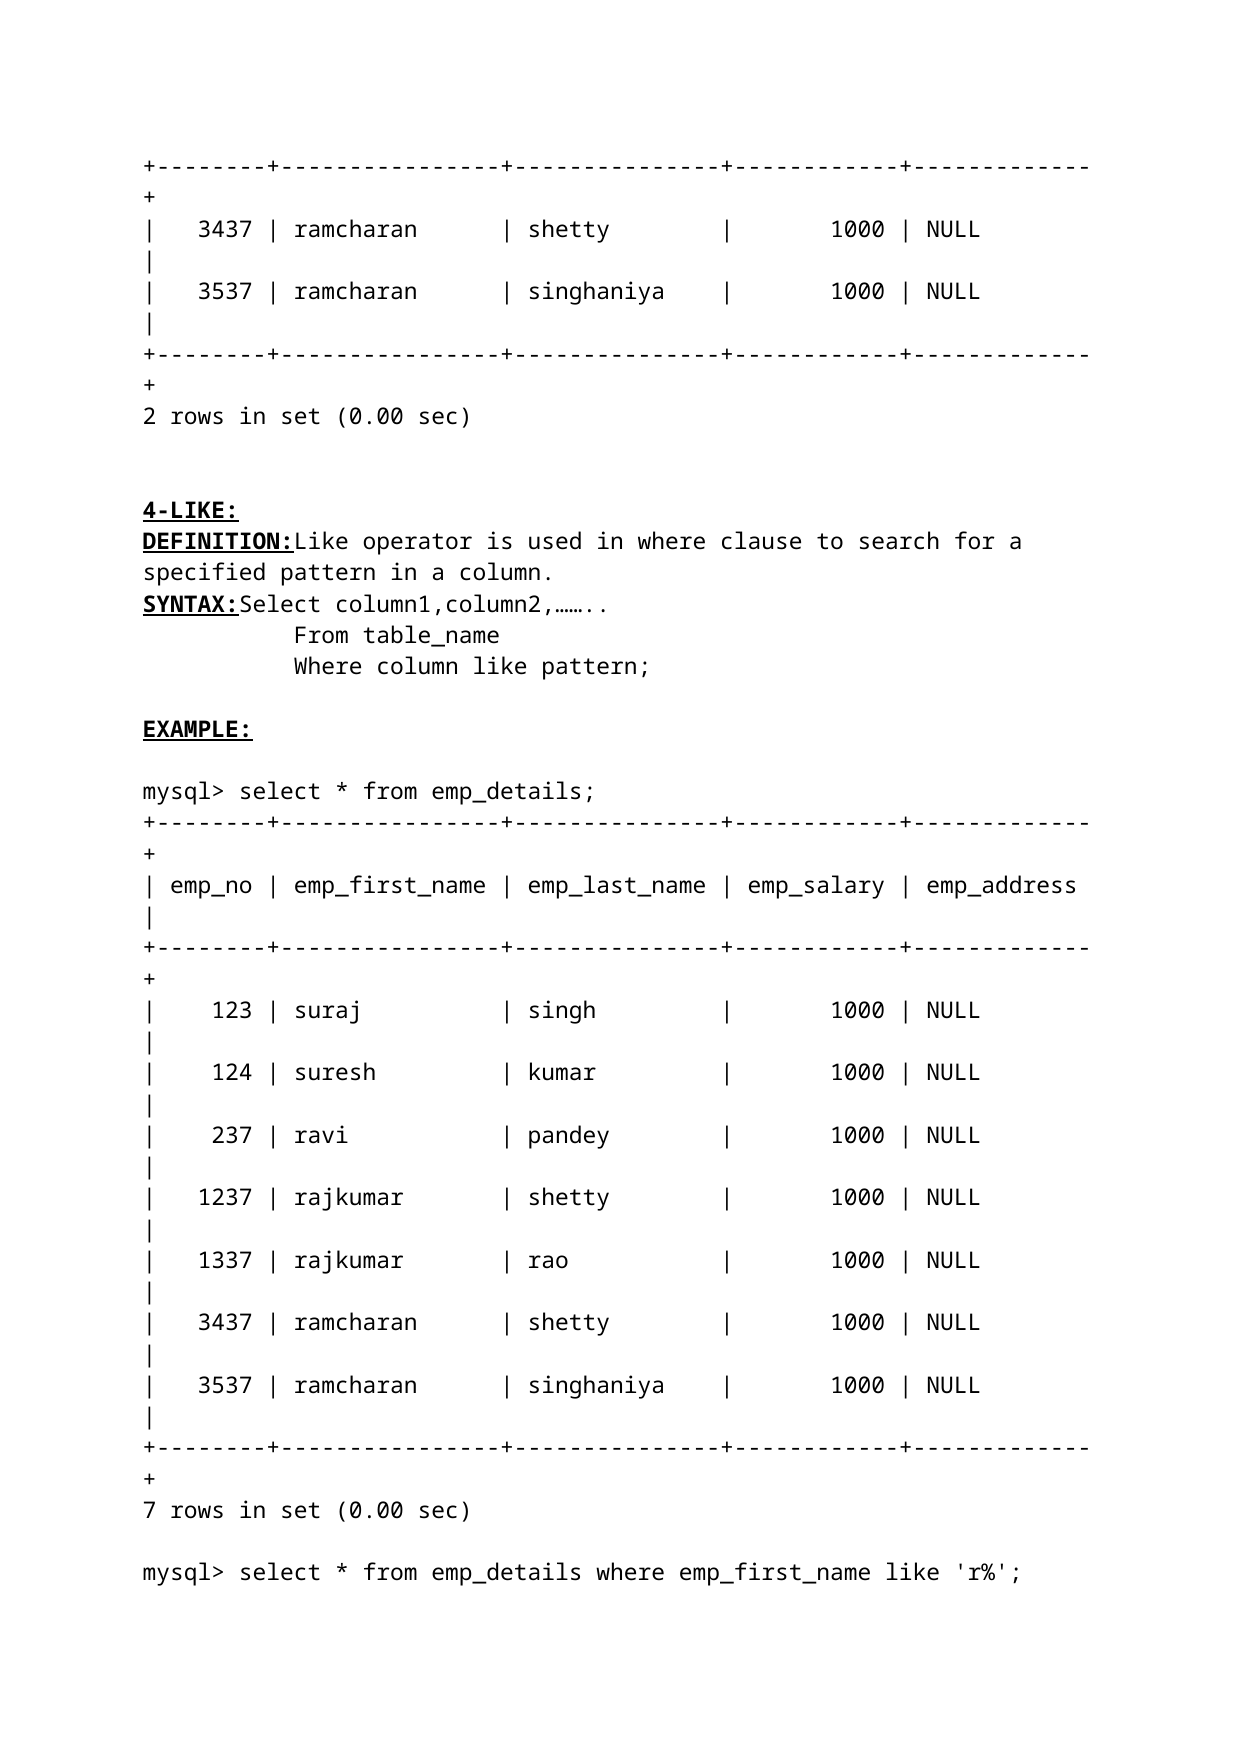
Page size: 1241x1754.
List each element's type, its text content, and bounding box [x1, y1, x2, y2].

text | 3437 | ramcharan | shetty | 1000 | NULL | [142, 1306, 1098, 1369]
text +--------+----------------+---------------+------------+-------------+ [142, 806, 1098, 869]
text From table_name [142, 619, 1098, 650]
text | emp_no | emp_first_name | emp_last_name | emp_salary | emp_address | [142, 869, 1098, 931]
text | 124 | suresh | kumar | 1000 | NULL | [142, 1056, 1098, 1119]
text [142, 1431, 1098, 1494]
text | 237 | ravi | pandey | 1000 | NULL | [142, 1119, 1098, 1181]
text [142, 150, 1098, 212]
text 2 rows in set (0.00 sec) [142, 400, 1098, 431]
text 4-LIKE: [142, 494, 1098, 525]
text SYNTAX:Select column1,column2,…….. [142, 587, 1098, 619]
text +--------+----------------+---------------+------------+-------------+ [142, 337, 1098, 400]
text +--------+----------------+---------------+------------+-------------+ [142, 931, 1098, 994]
text DEFINITION:Like operator is used in where clause to search for a specified pattern in a column. [142, 525, 1098, 587]
text EXAMPLE: [142, 712, 1098, 744]
text 7 rows in set (0.00 sec) [142, 1494, 1098, 1525]
text | 1337 | rajkumar | rao | 1000 | NULL | [142, 1244, 1098, 1306]
text | 1237 | rajkumar | shetty | 1000 | NULL | [142, 1181, 1098, 1244]
text | 123 | suraj | singh | 1000 | NULL | [142, 994, 1098, 1056]
text mysql> select * from emp_details where emp_first_name like 'r%'; [142, 1556, 1098, 1587]
text mysql> select * from emp_details; [142, 775, 1098, 806]
text Where column like pattern; [142, 650, 1098, 681]
text | 3537 | ramcharan | singhaniya | 1000 | NULL | [142, 275, 1098, 337]
text | 3537 | ramcharan | singhaniya | 1000 | NULL | [142, 1369, 1098, 1431]
text | 3437 | ramcharan | shetty | 1000 | NULL | [142, 212, 1098, 275]
